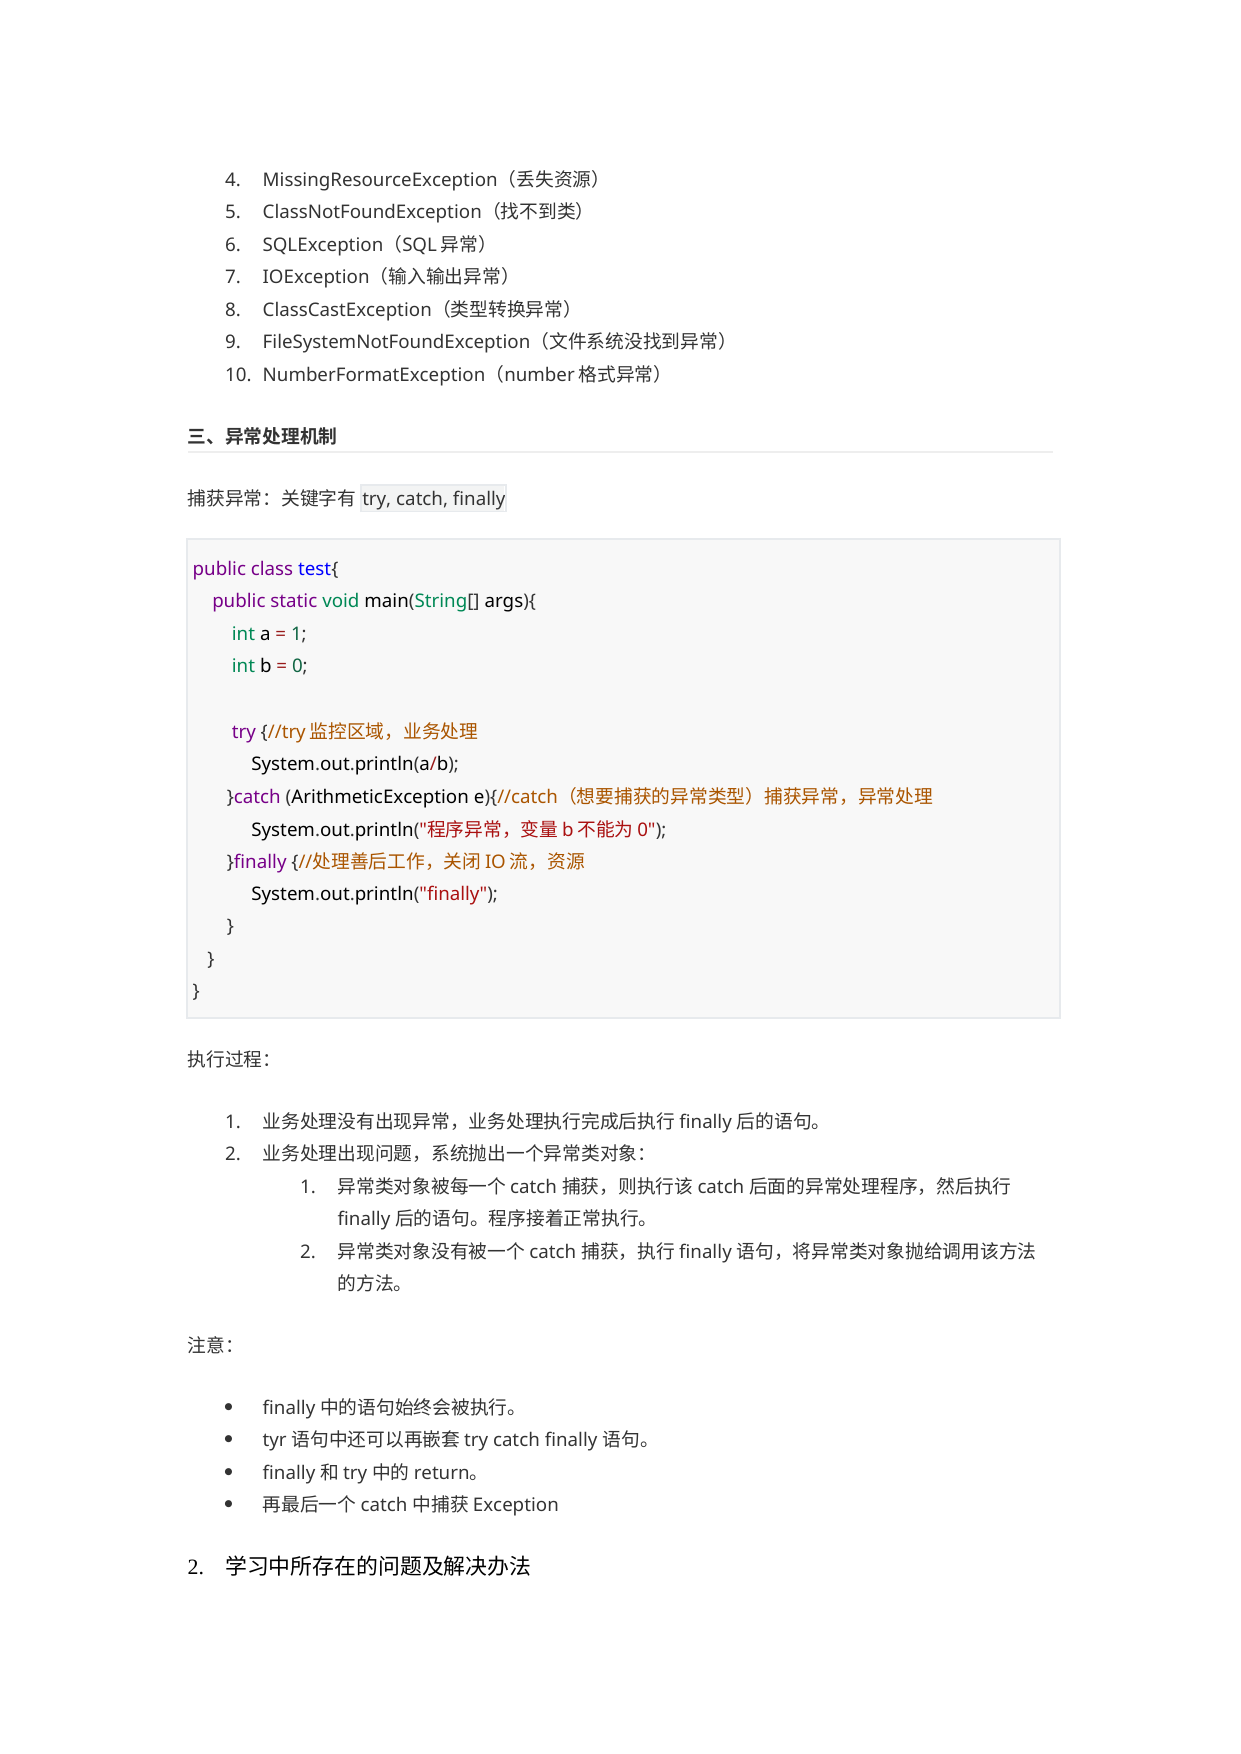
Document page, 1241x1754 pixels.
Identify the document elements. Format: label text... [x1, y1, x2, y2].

list ClassNotFoundException（找不到类） [225, 194, 1053, 227]
list 学习中所存在的问题及解决办法 [187, 1549, 1053, 1581]
list ClassCastException（类型转换异常） [225, 292, 1053, 324]
list 再最后一个 catch 中捕获 Exception [225, 1487, 1053, 1520]
list NumberFormatException（number格式异常） [225, 357, 1053, 389]
list tyr 语句中还可以再嵌套try catch finally 语句。 [225, 1422, 1053, 1455]
list 异常类对象没有被一个 catch 捕获，执行 finally 语句，将异常类对象抛给调用该方法的方法。 [300, 1234, 1053, 1299]
list 业务处理出现问题，系统抛出一个异常类对象： [225, 1136, 1053, 1169]
text public class test{ public static void main(String[] args){ int a = 1; int b = 0; try {//try监控区域，业务处理 System.out.println(a/b); }catch (ArithmeticException e){//catch（想要捕获的异常类型）捕获异常，异常处理 System.out.println("程序异常，变量b不能为0"); }finally {//处理善后工作，关闭IO流，资源 System.out.println("finally"); } } } [188, 540, 1059, 1017]
list finally 中的语句始终会被执行。 [225, 1390, 1053, 1422]
list 异常类对象被每一个catch 捕获，则执行该 catch 后面的异常处理程序，然后执行 finally 后的语句。程序接着正常执行。 [300, 1169, 1053, 1234]
list SQLException（SQL异常） [225, 227, 1053, 259]
list MissingResourceException（丢失资源） [225, 162, 1053, 194]
text 执行过程： [187, 1042, 1053, 1075]
list FileSystemNotFoundException（文件系统没找到异常） [225, 324, 1053, 357]
list IOException（输入输出异常） [225, 259, 1053, 292]
list finally 和 try 中的 return。 [225, 1455, 1053, 1487]
text 注意： [187, 1328, 1053, 1361]
text 三、异常处理机制 [187, 419, 1053, 453]
text 捕获异常：关键字有 try, catch, finally [187, 482, 1053, 514]
list 业务处理没有出现异常，业务处理执行完成后执行 finally 后的语句。 [225, 1104, 1053, 1136]
